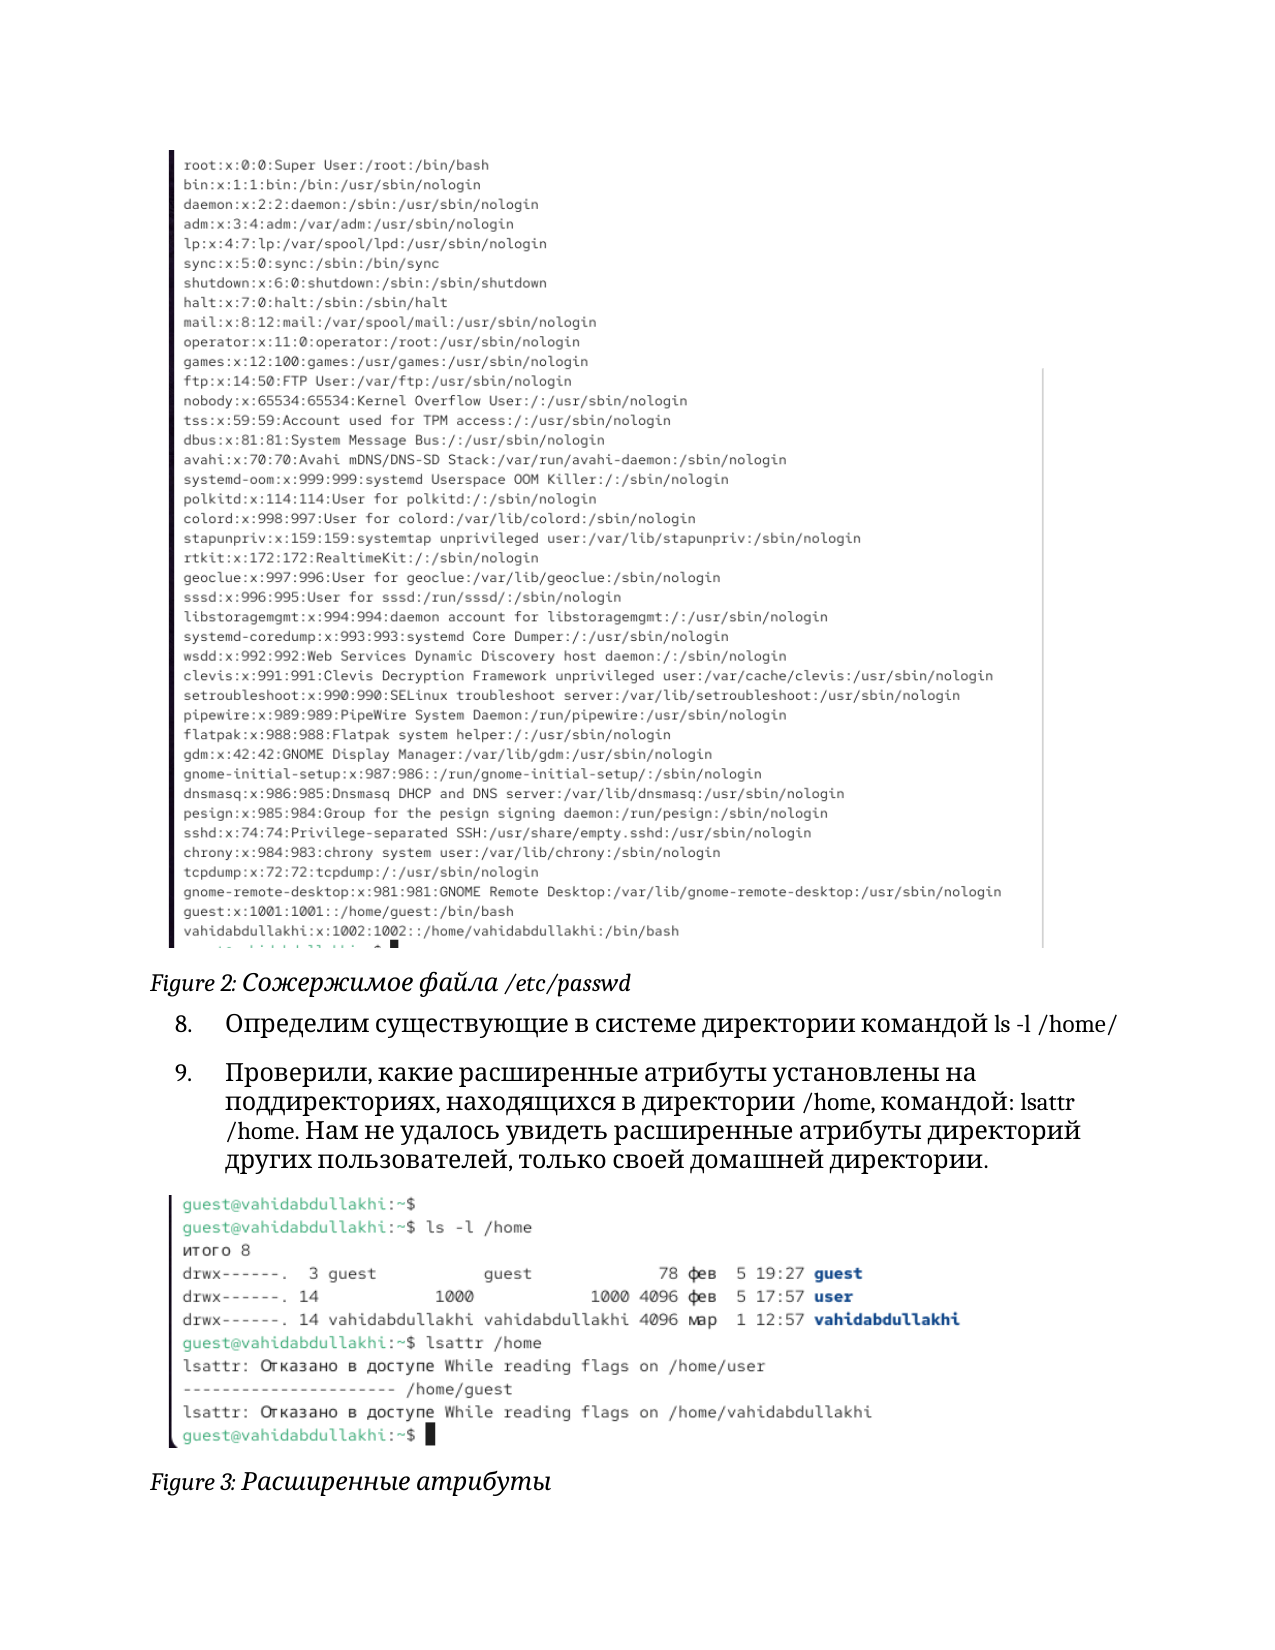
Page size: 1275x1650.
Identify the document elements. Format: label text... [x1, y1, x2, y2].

list Определим существующие в системе директории командой ls -l /home/ [175, 1010, 1125, 1038]
picture [168, 1195, 1044, 1448]
text Figure 3: Расширенные атрибуты [150, 1468, 1125, 1497]
picture [168, 150, 1044, 948]
text Figure 2: Сожержимое файла /etc/passwd [150, 968, 1125, 997]
list Проверили, какие расширенные атрибуты установлены на поддиректориях, находящихся в директории /home, командой: lsattr /home. Нам не удалось увидеть расширенные атрибуты директорий других пользователей, только своей домашней директории. [175, 1059, 1125, 1174]
